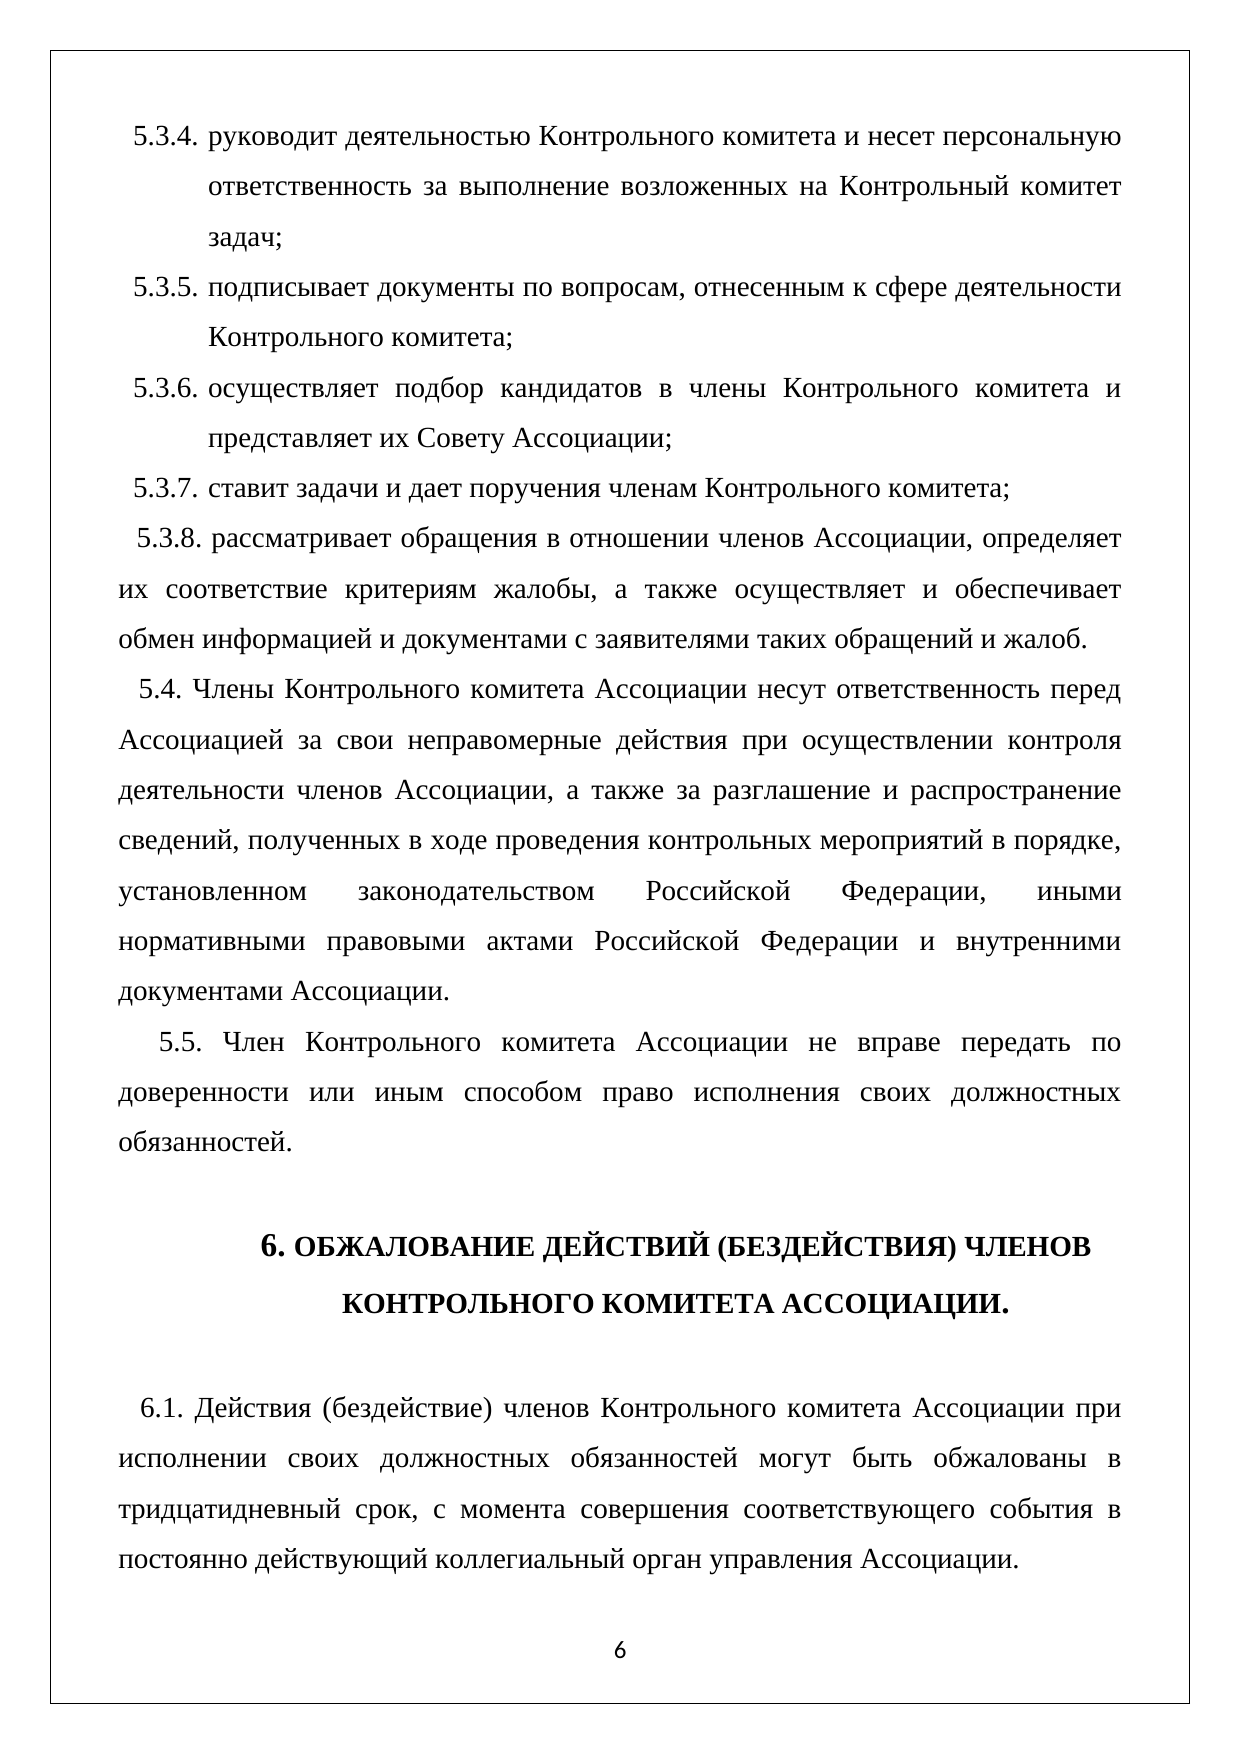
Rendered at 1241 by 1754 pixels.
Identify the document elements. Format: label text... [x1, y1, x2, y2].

text 5.5. Член Контрольного комитета Ассоциации не вправе передать по доверенности или иным способом право исполнения своих должностных обязанностей. [118, 1024, 1122, 1158]
text 6. ОБЖАЛОВАНИЕ ДЕЙСТВИЙ (БЕЗДЕЙСТВИЯ) ЧЛЕНОВ КОНТРОЛЬНОГО КОМИТЕТА АССОЦИАЦИИ. [229, 1225, 1122, 1321]
list осуществляет подбор кандидатов в члены Контрольного комитета и представляет их Совету Ассоциации; [133, 370, 1122, 453]
list ставит задачи и дает поручения членам Контрольного комитета; [133, 470, 1122, 504]
text 5.3.8. рассматривает обращения в отношении членов Ассоциации, определяет их соответствие критериям жалобы, а также осуществляет и обеспечивает обмен информацией и документами с заявителями таких обращений и жалоб. [118, 521, 1122, 655]
text 5.4. Члены Контрольного комитета Ассоциации несут ответственность перед Ассоциацией за свои неправомерные действия при осуществлении контроля деятельности членов Ассоциации, а также за разглашение и распространение сведений, полученных в ходе проведения контрольных мероприятий в порядке, установленном законодательством Российской Федерации, иными нормативными правовыми актами Российской Федерации и внутренними документами Ассоциации. [118, 672, 1122, 1007]
list руководит деятельностью Контрольного комитета и несет персональную ответственность за выполнение возложенных на Контрольный комитет задач; [133, 118, 1122, 252]
text 6.1. Действия (бездействие) членов Контрольного комитета Ассоциации при исполнении своих должностных обязанностей могут быть обжалованы в тридцатидневный срок, с момента совершения соответствующего события в постоянно действующий коллегиальный орган управления Ассоциации. [118, 1390, 1122, 1575]
list подписывает документы по вопросам, отнесенным к сфере деятельности Контрольного комитета; [133, 269, 1122, 353]
